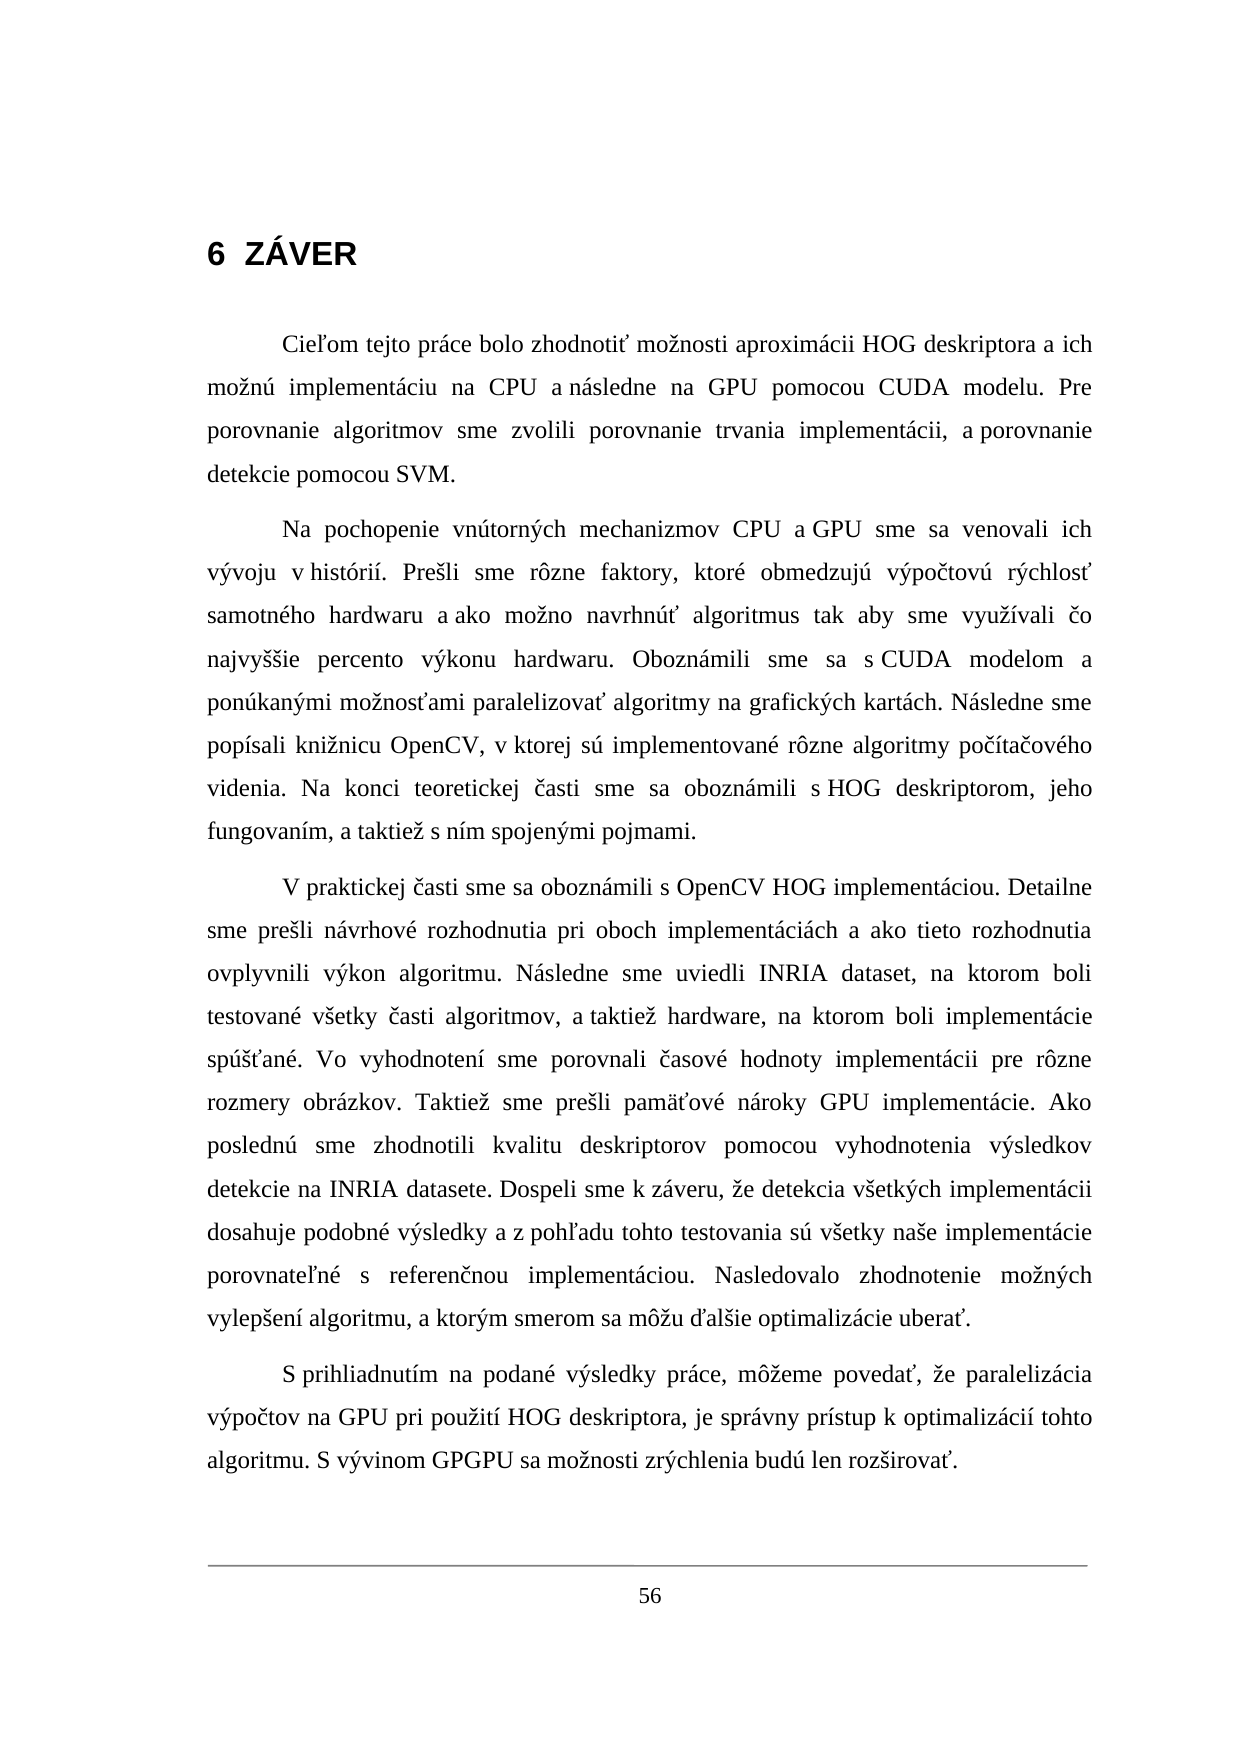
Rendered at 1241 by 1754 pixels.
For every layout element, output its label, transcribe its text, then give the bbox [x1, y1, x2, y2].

text S prihliadnutím na podané výsledky práce, môžeme povedať, že paralelizácia výpočtov na GPU pri použití HOG deskriptora, je správny prístup k optimalizácií tohto algoritmu. S vývinom GPGPU sa možnosti zrýchlenia budú len rozširovať. [207, 1359, 1092, 1474]
text Na pochopenie vnútorných mechanizmov CPU a GPU sme sa venovali ich vývoju v histórií. Prešli sme rôzne faktory, ktoré obmedzujú výpočtovú rýchlosť samotného hardwaru a ako možno navrhnúť algoritmus tak aby sme využívali čo najvyššie percento výkonu hardwaru. Oboznámili sme sa s CUDA modelom a ponúkanými možnosťami paralelizovať algoritmy na grafických kartách. Následne sme popísali knižnicu OpenCV, v ktorej sú implementované rôzne algoritmy počítačového videnia. Na konci teoretickej časti sme sa oboznámili s HOG deskriptorom, jeho fungovaním, a taktiež s ním spojenými pojmami. [207, 514, 1092, 845]
subtitle Záver [207, 234, 1092, 273]
text V praktickej časti sme sa oboznámili s OpenCV HOG implementáciou. Detailne sme prešli návrhové rozhodnutia pri oboch implementáciách a ako tieto rozhodnutia ovplyvnili výkon algoritmu. Následne sme uviedli INRIA dataset, na ktorom boli testované všetky časti algoritmov, a taktiež hardware, na ktorom boli implementácie spúšťané. Vo vyhodnotení sme porovnali časové hodnoty implementácii pre rôzne rozmery obrázkov. Taktiež sme prešli pamäťové nároky GPU implementácie. Ako poslednú sme zhodnotili kvalitu deskriptorov pomocou vyhodnotenia výsledkov detekcie na INRIA datasete. Dospeli sme k záveru, že detekcia všetkých implementácii dosahuje podobné výsledky a z pohľadu tohto testovania sú všetky naše implementácie porovnateľné s referenčnou implementáciou. Nasledovalo zhodnotenie možných vylepšení algoritmu, a ktorým smerom sa môžu ďalšie optimalizácie uberať. [207, 872, 1092, 1332]
text Cieľom tejto práce bolo zhodnotiť možnosti aproximácii HOG deskriptora a ich možnú implementáciu na CPU a následne na GPU pomocou CUDA modelu. Pre porovnanie algoritmov sme zvolili porovnanie trvania implementácii, a porovnanie detekcie pomocou SVM. [207, 329, 1092, 487]
